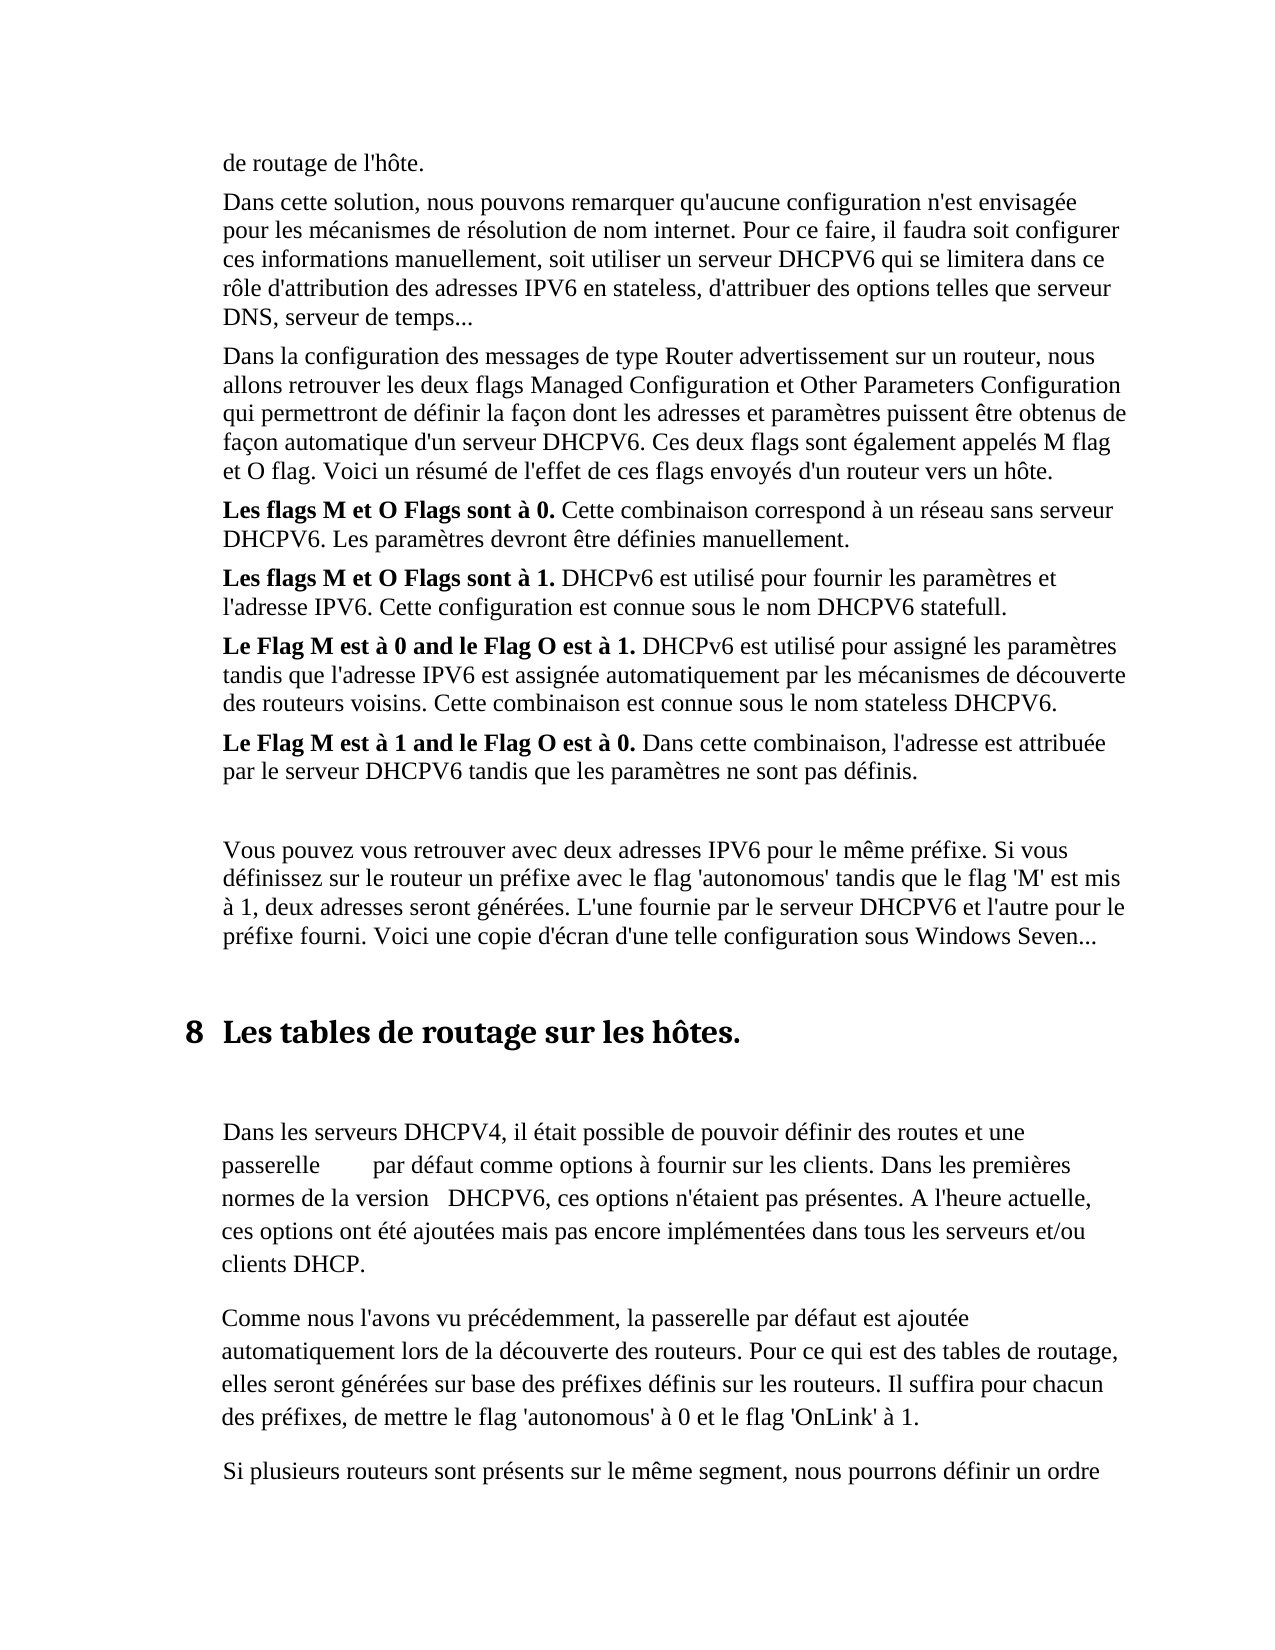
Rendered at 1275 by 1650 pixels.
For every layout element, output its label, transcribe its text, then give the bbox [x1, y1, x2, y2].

text Le Flag M est à 0 and le Flag O est à 1. DHCPv6 est utilisé pour assigné les paramètres tandis que l'adresse IPV6 est assignée automatiquement par les mécanismes de découverte des routeurs voisins. Cette combinaison est connue sous le nom stateless DHCPV6. [223, 631, 1127, 717]
text Le Flag M est à 1 and le Flag O est à 0. Dans cette combinaison, l'adresse est attribuée par le serveur DHCPV6 tandis que les paramètres ne sont pas définis. [223, 728, 1127, 785]
text Les flags M et O Flags sont à 1. DHCPv6 est utilisé pour fournir les paramètres et l'adresse IPV6. Cette configuration est connue sous le nom DHCPV6 statefull. [223, 563, 1127, 621]
text Comme nous l'avons vu précédemment, la passerelle par défaut est ajoutée automatiquement lors de la découverte des routeurs. Pour ce qui est des tables de routage, elles seront générées sur base des préfixes définis sur les routeurs. Il suffira pour chacun des préfixes, de mettre le flag 'autonomous' à 0 et le flag 'OnLink' à 1. [221, 1303, 1127, 1431]
text Vous pouvez vous retrouver avec deux adresses IPV6 pour le même préfixe. Si vous définissez sur le routeur un préfixe avec le flag 'autonomous' tandis que le flag 'M' est mis à 1, deux adresses seront générées. L'une fournie par le serveur DHCPV6 et l'autre pour le préfixe fourni. Voici une copie d'écran d'une telle configuration sous Windows Seven... [223, 835, 1127, 950]
text Dans les serveurs DHCPV4, il était possible de pouvoir définir des routes et une passerelle par défaut comme options à fournir sur les clients. Dans les premières normes de la version DHCPV6, ces options n'étaient pas présentes. A l'heure actuelle, ces options ont été ajoutées mais pas encore implémentées dans tous les serveurs et/ou clients DHCP. [221, 1117, 1127, 1278]
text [223, 148, 1127, 176]
text Les flags M et O Flags sont à 0. Cette combinaison correspond à un réseau sans serveur DHCPV6. Les paramètres devront être définies manuellement. [223, 495, 1127, 553]
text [223, 1456, 1127, 1485]
text Dans la configuration des messages de type Router advertissement sur un routeur, nous allons retrouver les deux flags Managed Configuration et Other Parameters Configuration qui permettront de définir la façon dont les adresses et paramètres puissent être obtenus de façon automatique d'un serveur DHCPV6. Ces deux flags sont également appelés M flag et O flag. Voici un résumé de l'effet de ces flags envoyés d'un routeur vers un hôte. [223, 341, 1127, 485]
subtitle Les tables de routage sur les hôtes. [185, 1014, 1127, 1052]
text Dans cette solution, nous pouvons remarquer qu'aucune configuration n'est envisagée pour les mécanismes de résolution de nom internet. Pour ce faire, il faudra soit configurer ces informations manuellement, soit utiliser un serveur DHCPV6 qui se limitera dans ce rôle d'attribution des adresses IPV6 en stateless, d'attribuer des options telles que serveur DNS, serveur de temps... [223, 187, 1127, 331]
